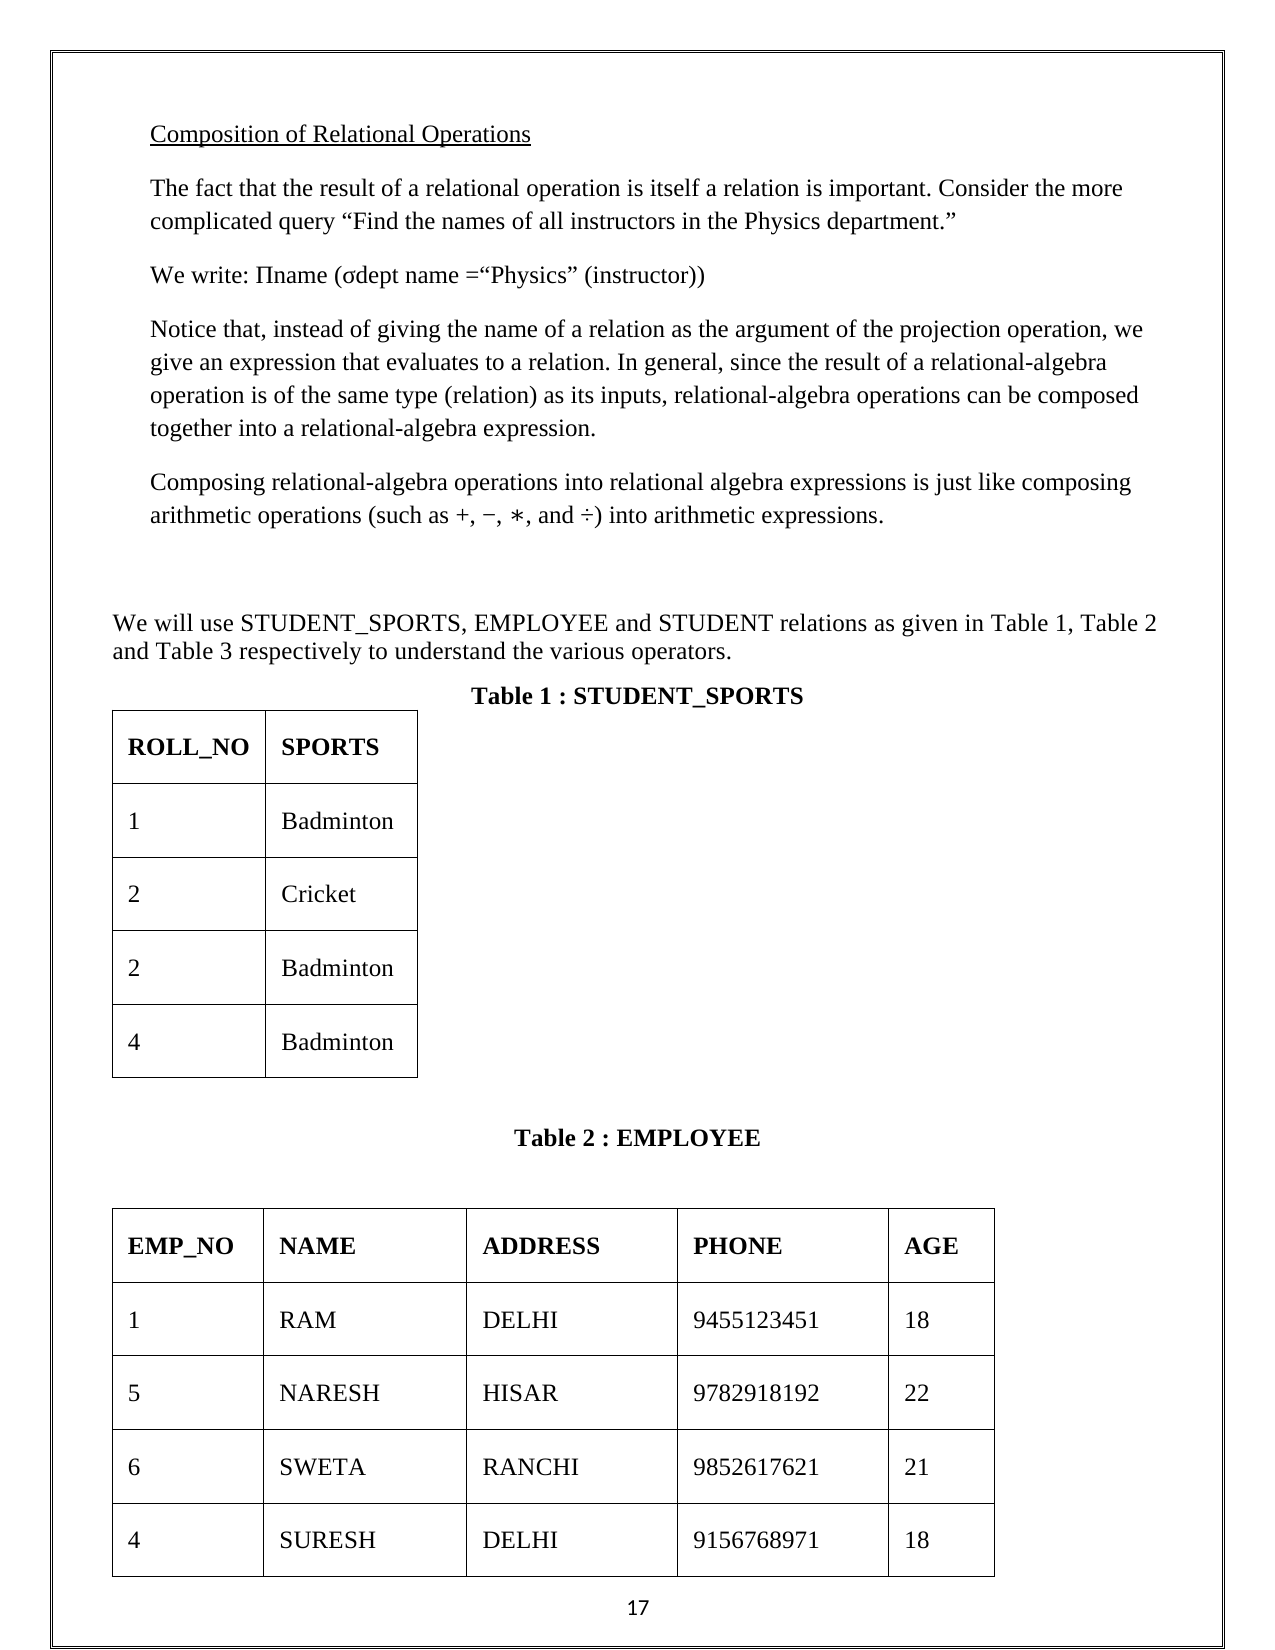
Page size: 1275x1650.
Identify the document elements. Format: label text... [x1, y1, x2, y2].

text Composition of Relational Operations [150, 119, 1162, 148]
table_header SPORTS [266, 711, 417, 783]
text Table 1 : STUDENT_SPORTS [112, 681, 1162, 709]
table_header EMP_NO [113, 1209, 263, 1282]
table_cell 1 [113, 784, 265, 857]
table_cell 9782918192 [678, 1356, 888, 1429]
table_cell SWETA [264, 1430, 466, 1502]
table_cell DELHI [467, 1283, 677, 1355]
table_cell 2 [113, 931, 265, 1004]
text Composing relational-algebra operations into relational algebra expressions is just like composing arithmetic operations (such as +, −, ∗, and ÷) into arithmetic expressions. [150, 467, 1162, 529]
table_cell Badminton [266, 1005, 417, 1077]
table_cell HISAR [467, 1356, 677, 1429]
table_cell NARESH [264, 1356, 466, 1429]
table_cell 5 [113, 1356, 263, 1429]
table_cell DELHI [467, 1504, 677, 1576]
table_cell Badminton [266, 784, 417, 857]
table_cell Badminton [266, 931, 417, 1004]
table_cell 4 [113, 1005, 265, 1077]
table_cell 4 [113, 1504, 263, 1576]
table_cell 1 [113, 1283, 263, 1355]
table_cell 2 [113, 858, 265, 930]
table_cell SURESH [264, 1504, 466, 1576]
text Table 2 : EMPLOYEE [112, 1123, 1162, 1151]
table_cell Cricket [266, 858, 417, 930]
table_cell 18 [889, 1504, 994, 1576]
text We will use STUDENT_SPORTS, EMPLOYEE and STUDENT relations as given in Table 1, Table 2 and Table 3 respectively to understand the various operators. [112, 608, 1162, 665]
table_cell 18 [889, 1283, 994, 1355]
table_header PHONE [678, 1209, 888, 1282]
text We write: Πname (σdept name =“Physics” (instructor)) [150, 260, 1162, 289]
text The fact that the result of a relational operation is itself a relation is important. Consider the more complicated query “Find the names of all instructors in the Physics department.” [150, 173, 1162, 235]
table_header AGE [889, 1209, 994, 1282]
table_cell 6 [113, 1430, 263, 1502]
table_cell RAM [264, 1283, 466, 1355]
table_cell 9156768971 [678, 1504, 888, 1576]
table_header ROLL_NO [113, 711, 265, 783]
table_header ADDRESS [467, 1209, 677, 1282]
table_header NAME [264, 1209, 466, 1282]
table_cell 21 [889, 1430, 994, 1502]
table_cell 22 [889, 1356, 994, 1429]
table_cell 9852617621 [678, 1430, 888, 1502]
table_cell RANCHI [467, 1430, 677, 1502]
table_cell 9455123451 [678, 1283, 888, 1355]
text Notice that, instead of giving the name of a relation as the argument of the projection operation, we give an expression that evaluates to a relation. In general, since the result of a relational-algebra operation is of the same type (relation) as its inputs, relational-algebra operations can be composed together into a relational-algebra expression. [150, 314, 1162, 442]
